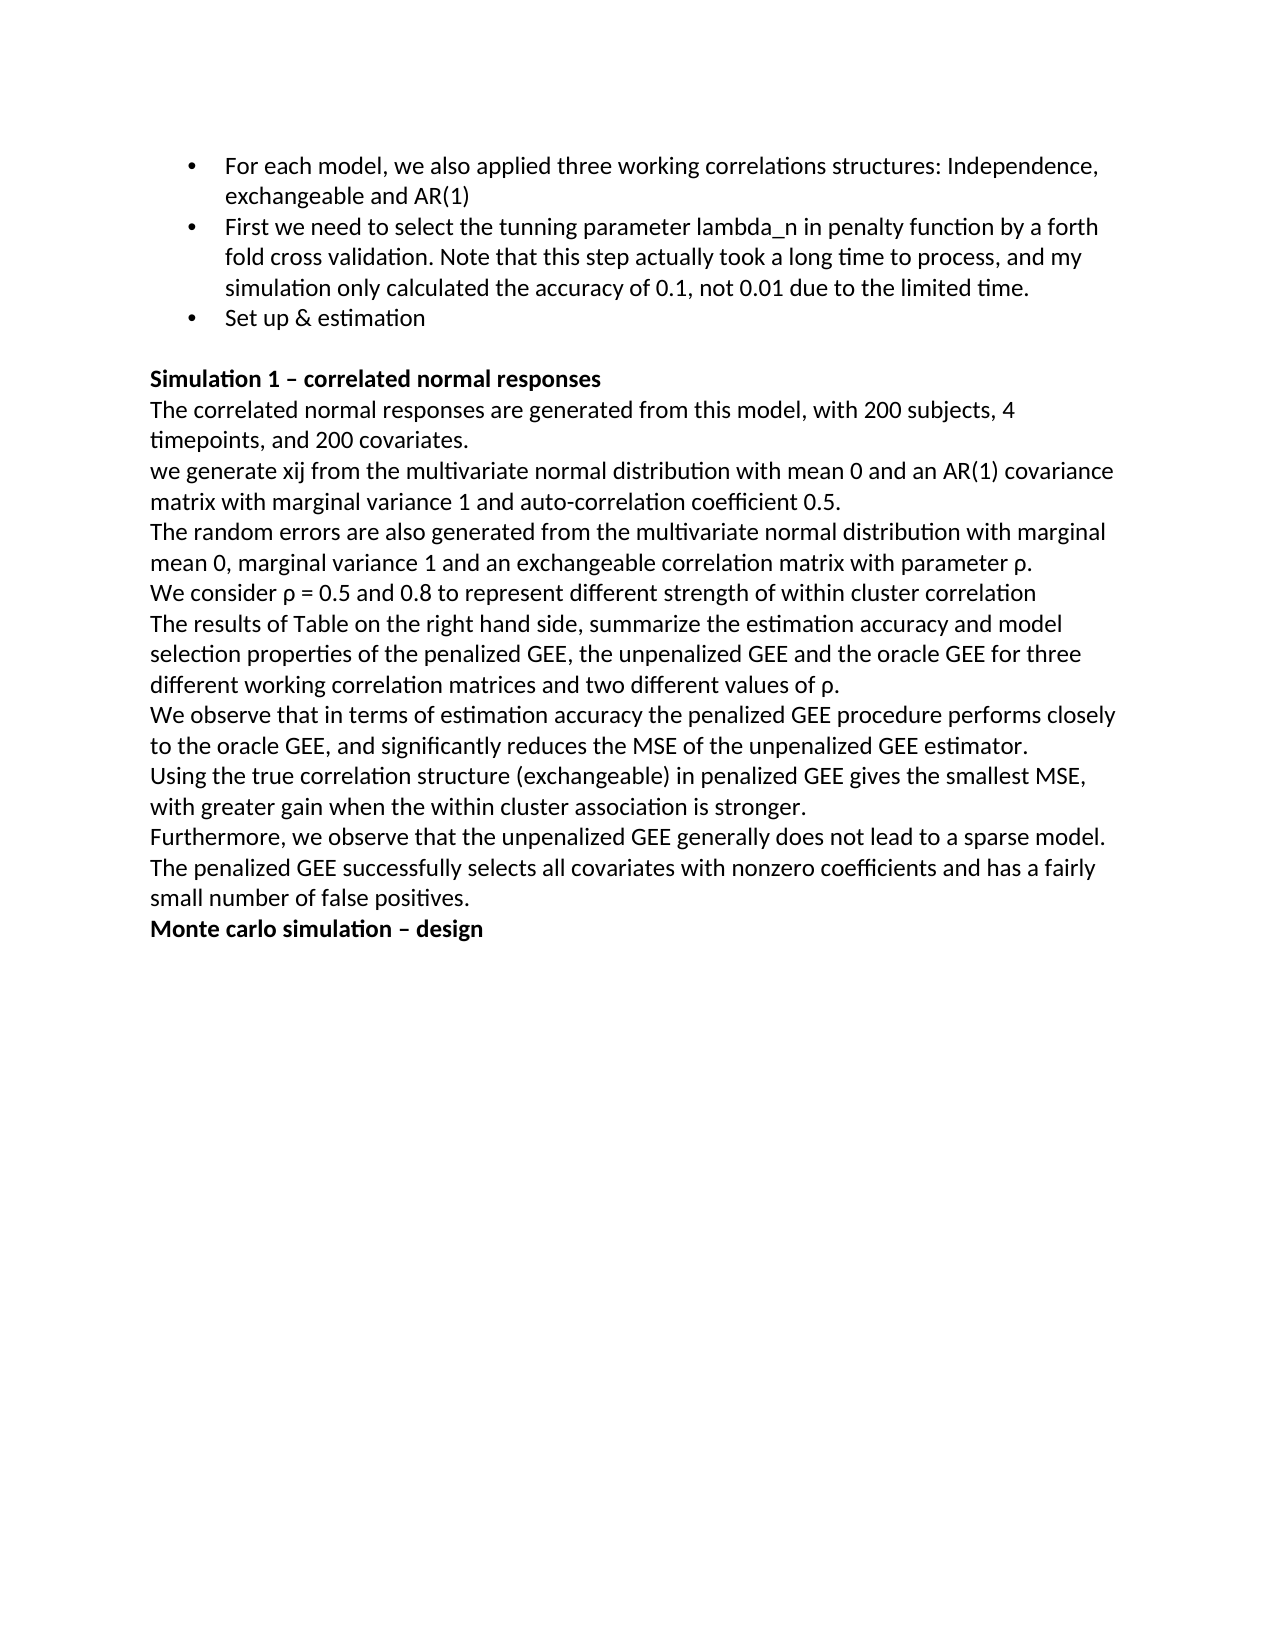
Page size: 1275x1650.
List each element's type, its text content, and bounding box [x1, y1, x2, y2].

text We observe that in terms of estimation accuracy the penalized GEE procedure performs closely to the oracle GEE, and significantly reduces the MSE of the unpenalized GEE estimator. [150, 699, 1125, 760]
text Simulation 1 – correlated normal responses [150, 364, 1125, 394]
text we generate xij from the multivariate normal distribution with mean 0 and an AR(1) covariance matrix with marginal variance 1 and auto-correlation coefficient 0.5. [150, 455, 1125, 516]
text The correlated normal responses are generated from this model, with 200 subjects, 4 timepoints, and 200 covariates. [150, 394, 1125, 455]
list First we need to select the tunning parameter lambda_n in penalty function by a forth fold cross validation. Note that this step actually took a long time to process, and my simulation only calculated the accuracy of 0.1, not 0.01 due to the limited time. [187, 211, 1125, 303]
text The results of Table on the right hand side, summarize the estimation accuracy and model selection properties of the penalized GEE, the unpenalized GEE and the oracle GEE for three different working correlation matrices and two different values of ρ. [150, 608, 1125, 699]
list For each model, we also applied three working correlations structures: Independence, exchangeable and AR(1) [187, 150, 1125, 211]
list Set up & estimation [187, 303, 1125, 333]
text Using the true correlation structure (exchangeable) in penalized GEE gives the smallest MSE, with greater gain when the within cluster association is stronger. [150, 760, 1125, 821]
text Monte carlo simulation – design [150, 913, 1125, 943]
text We consider ρ = 0.5 and 0.8 to represent different strength of within cluster correlation [150, 577, 1125, 608]
text Furthermore, we observe that the unpenalized GEE generally does not lead to a sparse model. The penalized GEE successfully selects all covariates with nonzero coefficients and has a fairly small number of false positives. [150, 821, 1125, 913]
text The random errors are also generated from the multivariate normal distribution with marginal mean 0, marginal variance 1 and an exchangeable correlation matrix with parameter ρ. [150, 516, 1125, 577]
